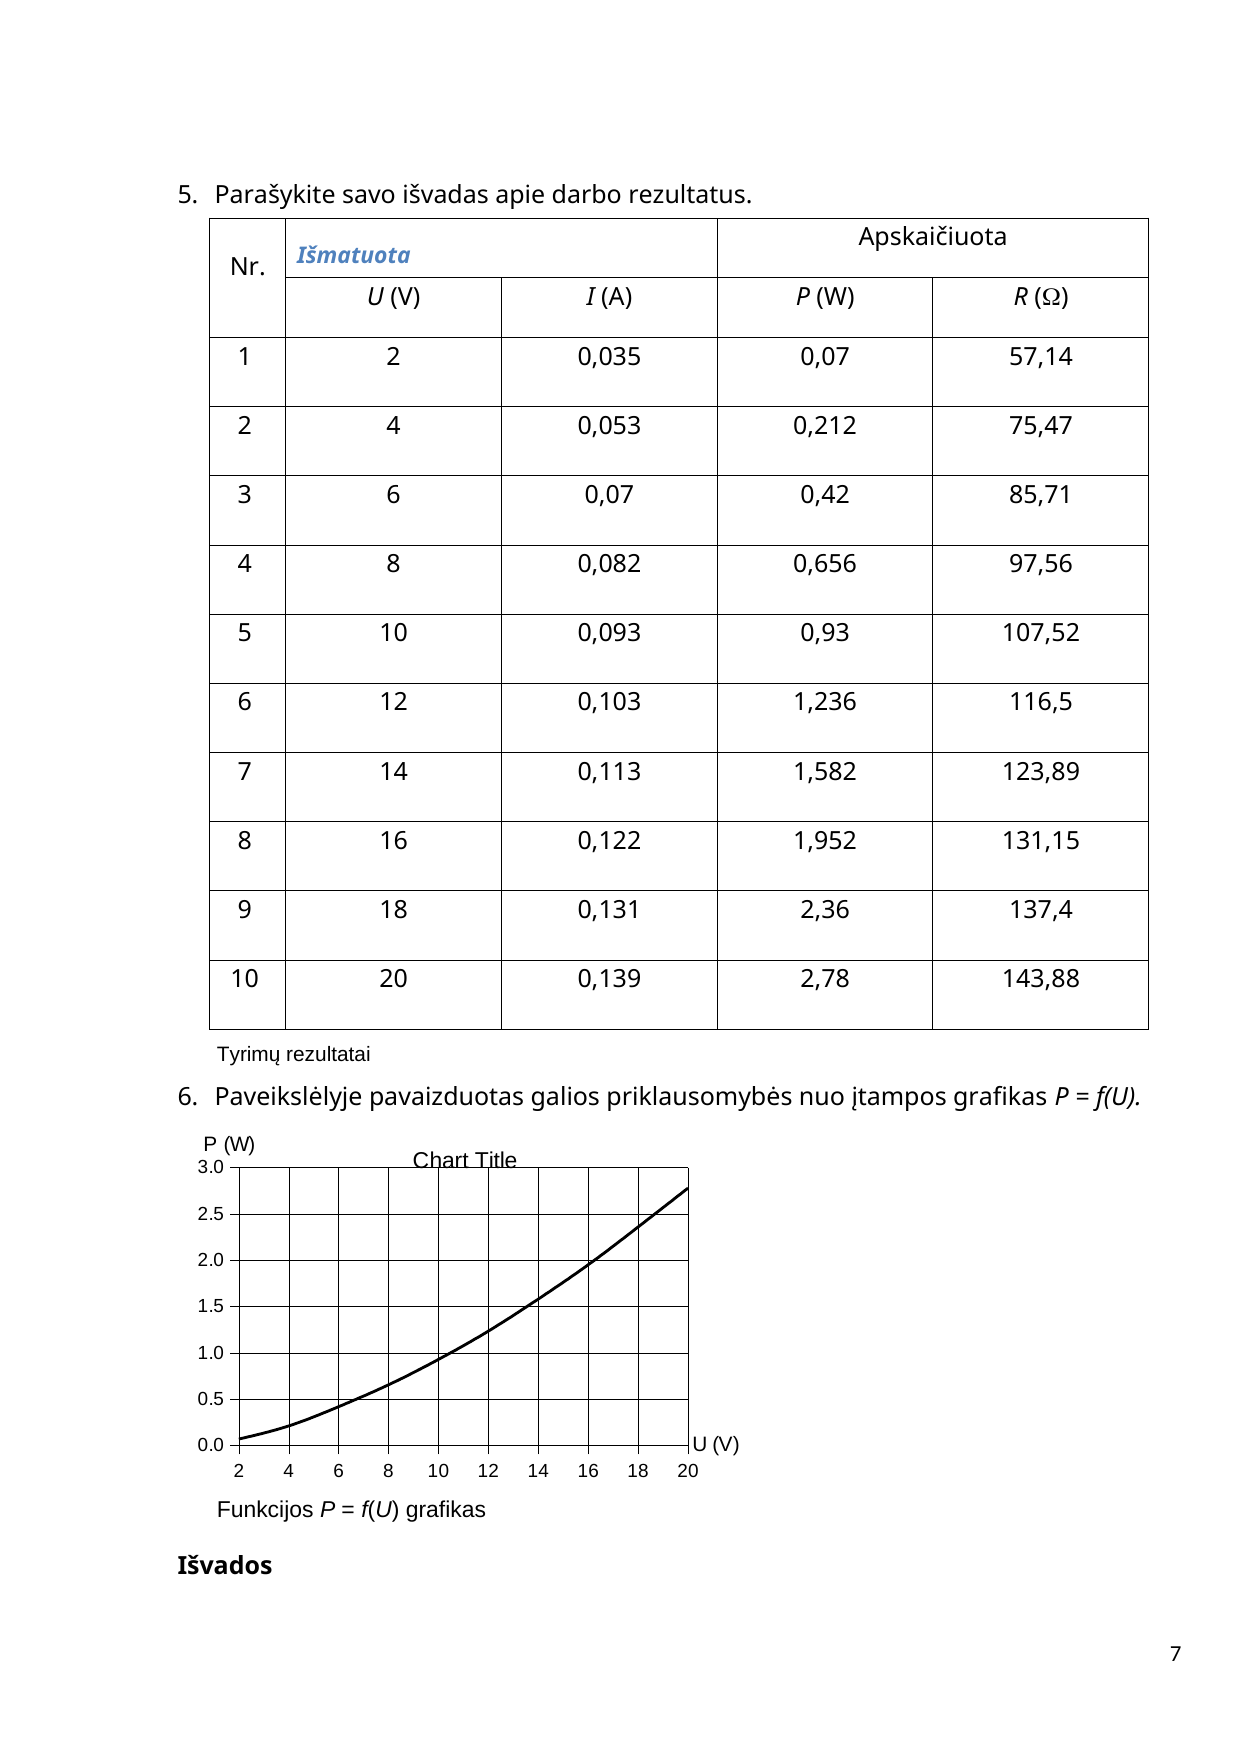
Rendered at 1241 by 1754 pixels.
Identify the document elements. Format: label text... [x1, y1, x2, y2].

table_cell 2,78 [718, 961, 932, 1029]
table_cell 0,093 [502, 615, 717, 683]
table_cell 137,4 [933, 891, 1148, 959]
table_cell 10 [286, 615, 501, 683]
table_cell [210, 476, 285, 544]
table_cell U (V) [286, 278, 501, 337]
table_cell [210, 615, 285, 683]
table_cell 116,5 [933, 684, 1148, 752]
table_cell 0,93 [718, 615, 932, 683]
table_cell 57,14 [933, 338, 1148, 406]
table_cell 20 [286, 961, 501, 1029]
table_cell 0,139 [502, 961, 717, 1029]
table_cell 0,07 [502, 476, 717, 544]
table_cell [210, 961, 285, 1029]
table_cell 0,212 [718, 407, 932, 475]
table_cell I (A) [502, 278, 717, 337]
table_cell 6 [286, 476, 501, 544]
table_cell 0,035 [502, 338, 717, 406]
table_header Išmatuota [286, 219, 717, 277]
table_cell [210, 891, 285, 959]
table_cell 0,082 [502, 546, 717, 614]
table_cell 14 [286, 753, 501, 821]
table_cell 8 [286, 546, 501, 614]
table_cell 75,47 [933, 407, 1148, 475]
table_cell 0,656 [718, 546, 932, 614]
table_cell 0,122 [502, 822, 717, 890]
table_cell 2 [286, 338, 501, 406]
text Išvados [177, 1547, 1181, 1582]
table_cell [210, 407, 285, 475]
table_cell 131,15 [933, 822, 1148, 890]
table_cell 18 [286, 891, 501, 959]
table_cell 0,131 [502, 891, 717, 959]
table_cell 0,42 [718, 476, 932, 544]
table_cell R () [933, 278, 1148, 337]
table_cell P (W) [718, 278, 932, 337]
table_cell 4 [286, 407, 501, 475]
table_cell 2,36 [718, 891, 932, 959]
text Funkcijos P = f(U) grafikas [217, 1119, 1181, 1523]
table_cell [210, 684, 285, 752]
table_cell 0,103 [502, 684, 717, 752]
table_cell 1,952 [718, 822, 932, 890]
table_cell 0,053 [502, 407, 717, 475]
table_cell 143,88 [933, 961, 1148, 1029]
table_cell 0,07 [718, 338, 932, 406]
table_cell 16 [286, 822, 501, 890]
table_cell 1,236 [718, 684, 932, 752]
table_cell 12 [286, 684, 501, 752]
table_cell 123,89 [933, 753, 1148, 821]
table_cell [210, 338, 285, 406]
table_header Apskaičiuota [718, 219, 1148, 277]
table_cell [210, 546, 285, 614]
table_cell 1,582 [718, 753, 932, 821]
table_cell 97,56 [933, 546, 1148, 614]
table_cell 85,71 [933, 476, 1148, 544]
text Tyrimų rezultatai [217, 1042, 1181, 1066]
list Parašykite savo išvadas apie darbo rezultatus. [177, 177, 1181, 211]
table_cell [210, 753, 285, 821]
list Paveikslėlyje pavaizduotas galios priklausomybės nuo įtampos grafikas P = f(U). [177, 1079, 1181, 1113]
table_header Nr. [210, 219, 285, 337]
table_cell [210, 822, 285, 890]
table_cell 107,52 [933, 615, 1148, 683]
table_cell 0,113 [502, 753, 717, 821]
